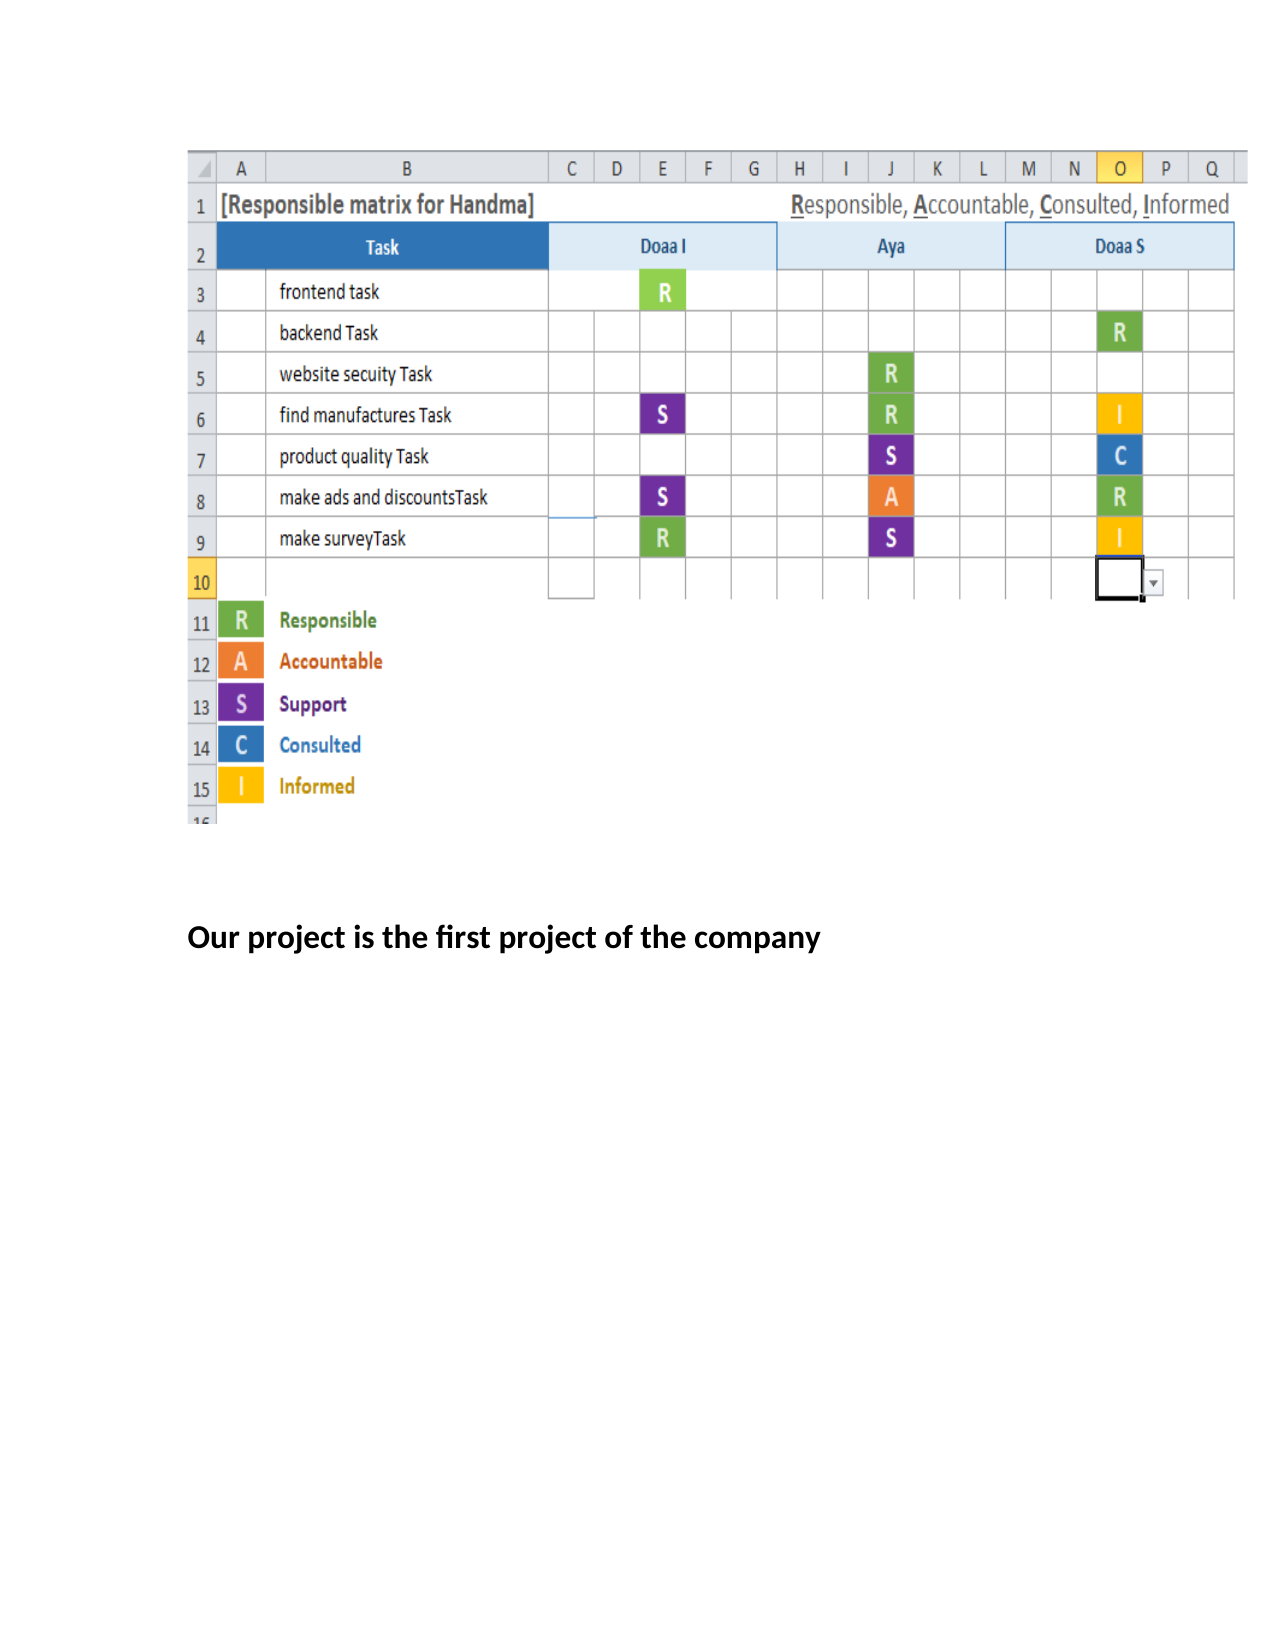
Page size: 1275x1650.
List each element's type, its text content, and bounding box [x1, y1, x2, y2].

text Our project is the first project of the company [187, 916, 1087, 957]
picture [187, 150, 1248, 824]
